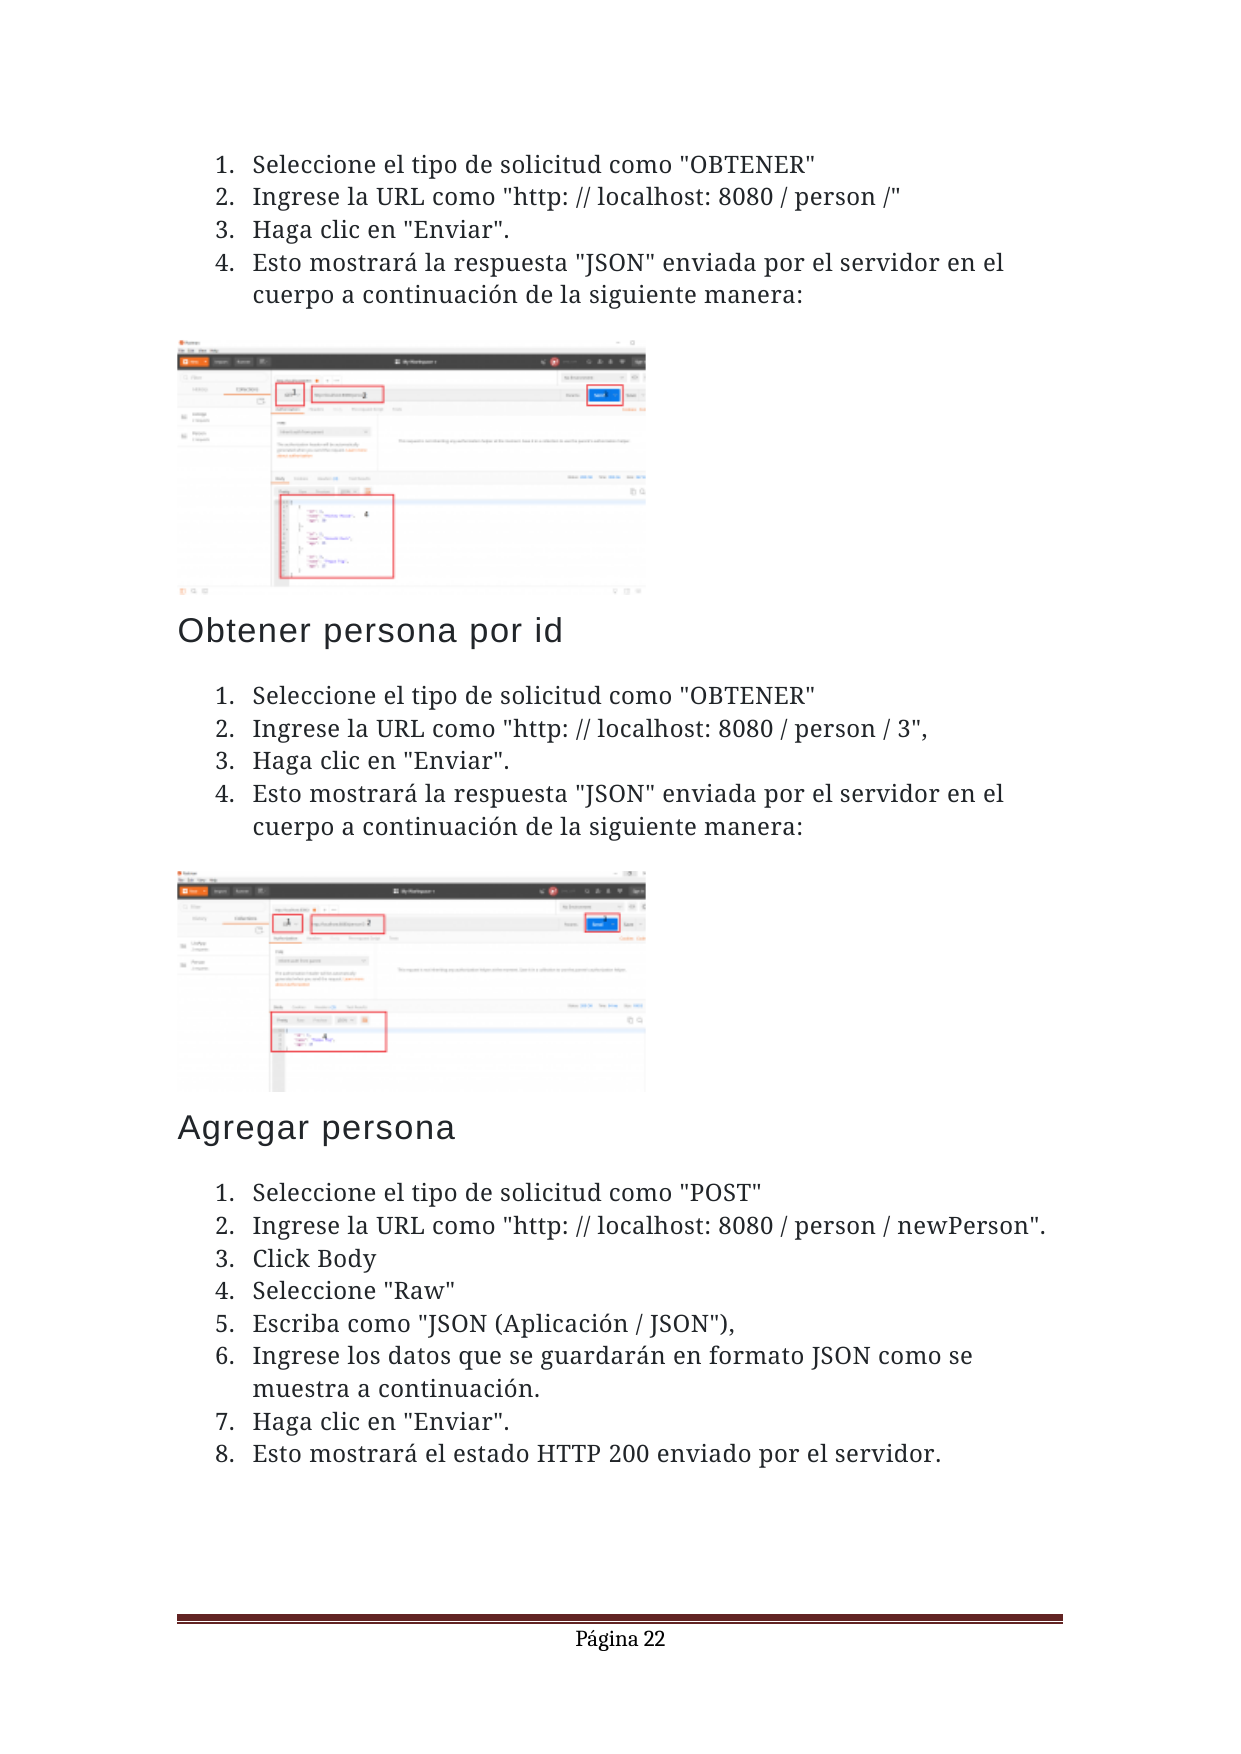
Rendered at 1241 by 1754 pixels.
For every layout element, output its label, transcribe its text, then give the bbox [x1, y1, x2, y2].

list Ingrese la URL como "http: // localhost: 8080 / person /" [215, 180, 1063, 213]
text Obtener persona por id [177, 610, 1063, 650]
picture [177, 339, 646, 595]
list Seleccione "Raw" [215, 1274, 1063, 1307]
list Seleccione el tipo de solicitud como "POST" [215, 1176, 1063, 1209]
list Ingrese la URL como "http: // localhost: 8080 / person / 3", [215, 711, 1063, 744]
list Seleccione el tipo de solicitud como "OBTENER" [215, 679, 1063, 711]
list Esto mostrará la respuesta "JSON" enviada por el servidor en el cuerpo a continuación de la siguiente manera: [215, 245, 1063, 311]
list Ingrese la URL como "http: // localhost: 8080 / person / newPerson". [215, 1209, 1063, 1241]
list Ingrese los datos que se guardarán en formato JSON como se muestra a continuación. [215, 1339, 1063, 1404]
list Seleccione el tipo de solicitud como "OBTENER" [215, 148, 1063, 180]
list Haga clic en "Enviar". [215, 744, 1063, 777]
list Escriba como "JSON (Aplicación / JSON"), [215, 1307, 1063, 1339]
list Haga clic en "Enviar". [215, 1404, 1063, 1437]
list Esto mostrará la respuesta "JSON" enviada por el servidor en el cuerpo a continuación de la siguiente manera: [215, 777, 1063, 842]
list Haga clic en "Enviar". [215, 213, 1063, 245]
picture [177, 871, 646, 1092]
list Esto mostrará el estado HTTP 200 enviado por el servidor. [215, 1437, 1063, 1469]
text Agregar persona [177, 1107, 1063, 1147]
list Click Body [215, 1241, 1063, 1274]
